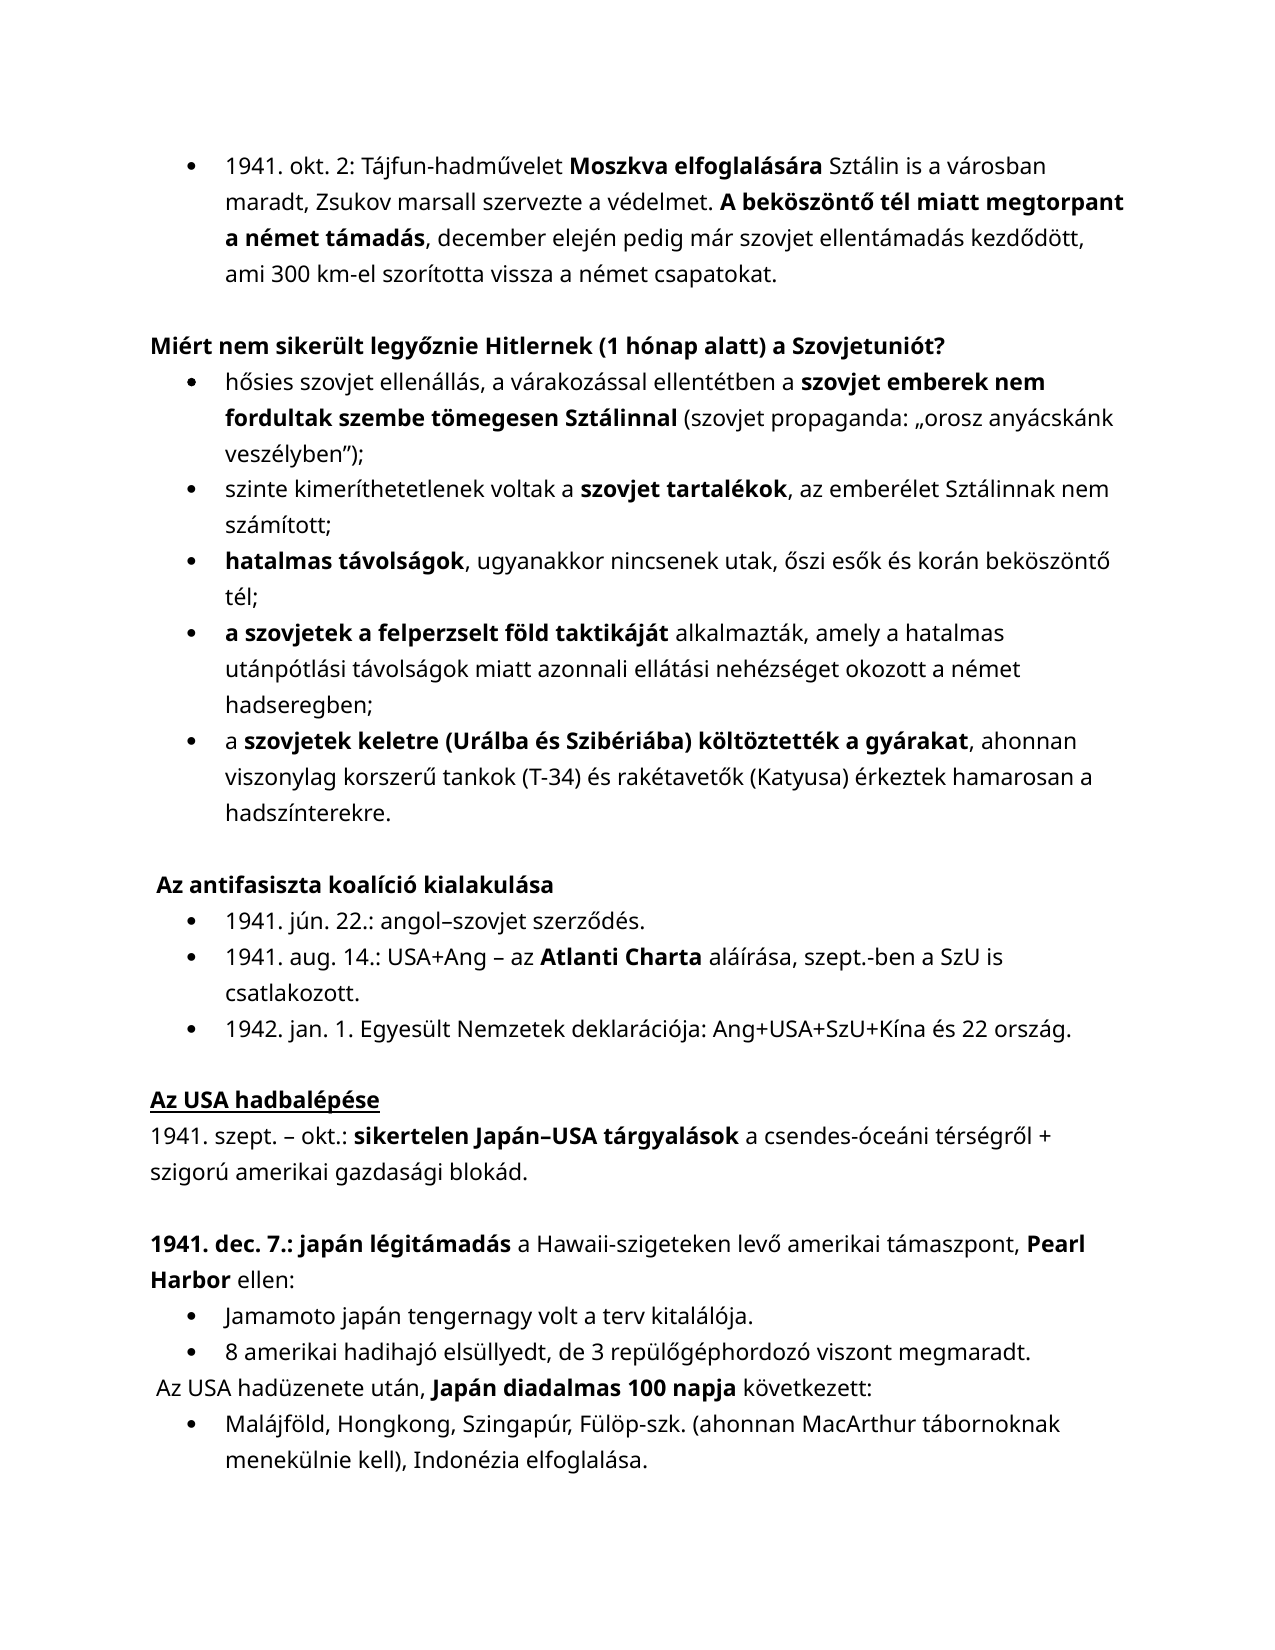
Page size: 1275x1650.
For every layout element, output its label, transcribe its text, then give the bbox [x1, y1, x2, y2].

list a szovjetek keletre (Urálba és Szibériába) költöztették a gyárakat, ahonnan viszonylag korszerű tankok (T-34) és rakétavetők (Katyusa) érkeztek hamarosan a hadszínterekre. [187, 725, 1125, 828]
list 8 amerikai hadihajó elsüllyedt, de 3 repülőgéphordozó viszont megmaradt. [187, 1336, 1125, 1367]
list 1941. jún. 22.: angol–szovjet szerződés. [187, 905, 1125, 936]
list Jamamoto japán tengernagy volt a terv kitalálója. [187, 1300, 1125, 1331]
text Az USA hadbalépése [150, 1084, 1125, 1116]
list 1941. okt. 2: Tájfun-hadművelet Moszkva elfoglalására Sztálin is a városban maradt, Zsukov marsall szervezte a védelmet. A beköszöntő tél miatt megtorpant a német támadás, december elején pedig már szovjet ellentámadás kezdődött, ami 300 km-el szorította vissza a német csapatokat. [187, 150, 1125, 289]
text Az antifasiszta koalíció kialakulása [150, 869, 1125, 900]
text 1941. dec. 7.: japán légitámadás a Hawaii-szigeteken levő amerikai támaszpont, Pearl Harbor ellen: [150, 1228, 1125, 1295]
list szinte kimeríthetetlenek voltak a szovjet tartalékok, az emberélet Sztálinnak nem számított; [187, 473, 1125, 541]
list hősies szovjet ellenállás, a várakozással ellentétben a szovjet emberek nem fordultak szembe tömegesen Sztálinnal (szovjet propaganda: „orosz anyácskánk veszélyben”); [187, 366, 1125, 469]
list 1942. jan. 1. Egyesült Nemzetek deklarációja: Ang+USA+SzU+Kína és 22 ország. [187, 1012, 1125, 1044]
text Az USA hadüzenete után, Japán diadalmas 100 napja következett: [150, 1372, 1125, 1403]
list a szovjetek a felperzselt föld taktikáját alkalmazták, amely a hatalmas utánpótlási távolságok miatt azonnali ellátási nehézséget okozott a német hadseregben; [187, 617, 1125, 720]
text Miért nem sikerült legyőznie Hitlernek (1 hónap alatt) a Szovjetuniót? [150, 330, 1125, 361]
list 1941. aug. 14.: USA+Ang – az Atlanti Charta aláírása, szept.-ben a SzU is csatlakozott. [187, 941, 1125, 1008]
list hatalmas távolságok, ugyanakkor nincsenek utak, őszi esők és korán beköszöntő tél; [187, 545, 1125, 612]
list Malájföld, Hongkong, Szingapúr, Fülöp-szk. (ahonnan MacArthur tábornoknak menekülnie kell), Indonézia elfoglalása. [187, 1408, 1125, 1475]
text 1941. szept. – okt.: sikertelen Japán–USA tárgyalások a csendes-óceáni térségről + szigorú amerikai gazdasági blokád. [150, 1120, 1125, 1187]
